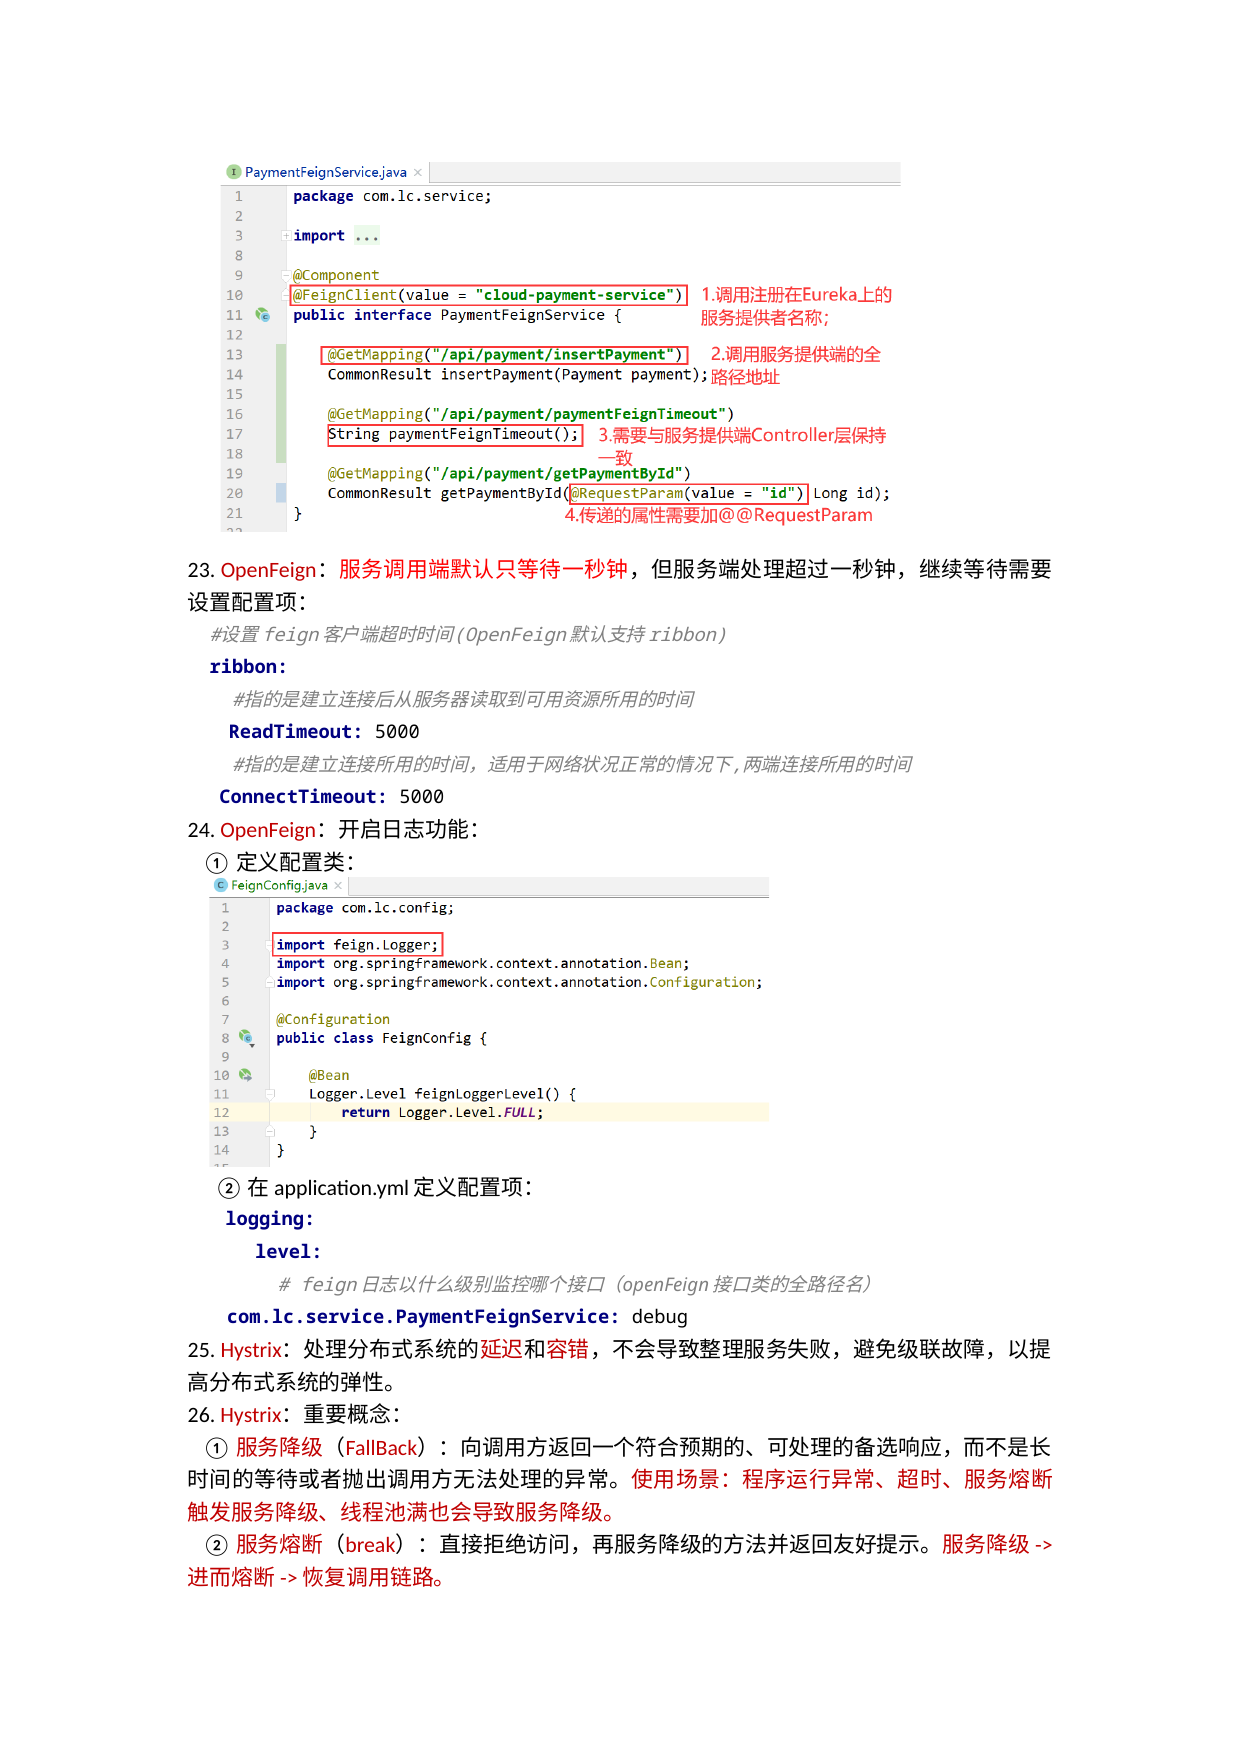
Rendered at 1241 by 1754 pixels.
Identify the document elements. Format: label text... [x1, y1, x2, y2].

text ②在application.yml定义配置项： [187, 1169, 1053, 1202]
text logging: level: # feign日志以什么级别监控哪个接口（openFeign接口类的全路径名） com.lc.service.PaymentFeignService: debug [187, 1202, 1053, 1332]
picture [220, 162, 901, 532]
text 24. OpenFeign：开启日志功能： [187, 812, 1053, 844]
text 23. OpenFeign：服务调用端默认只等待一秒钟，但服务端处理超过一秒钟，继续等待需要设置配置项： [187, 552, 1053, 617]
text 26. Hystrix：重要概念： [187, 1397, 1053, 1429]
text ①定义配置类： [187, 844, 1053, 877]
text #设置feign客户端超时时间(OpenFeign默认支持ribbon) ribbon: #指的是建立连接后从服务器读取到可用资源所用的时间 [209, 617, 1053, 714]
text 25. Hystrix：处理分布式系统的延迟和容错，不会导致整理服务失败，避免级联故障，以提高分布式系统的弹性。 [187, 1332, 1053, 1397]
text ②服务熔断（break）：直接拒绝访问，再服务降级的方法并返回友好提示。服务降级 ->进而熔断 -> 恢复调用链路。 [187, 1527, 1053, 1592]
picture [209, 877, 770, 1167]
text ①服务降级（FallBack）：向调用方返回一个符合预期的、可处理的备选响应，而不是长时间的等待或者抛出调用方无法处理的异常。使用场景：程序运行异常、超时、服务熔断触发服务降级、线程池满也会导致服务降级。 [187, 1429, 1053, 1527]
text ReadTimeout: 5000 #指的是建立连接所用的时间，适用于网络状况正常的情况下,两端连接所用的时间 ConnectTimeout: 5000 [209, 714, 1053, 812]
